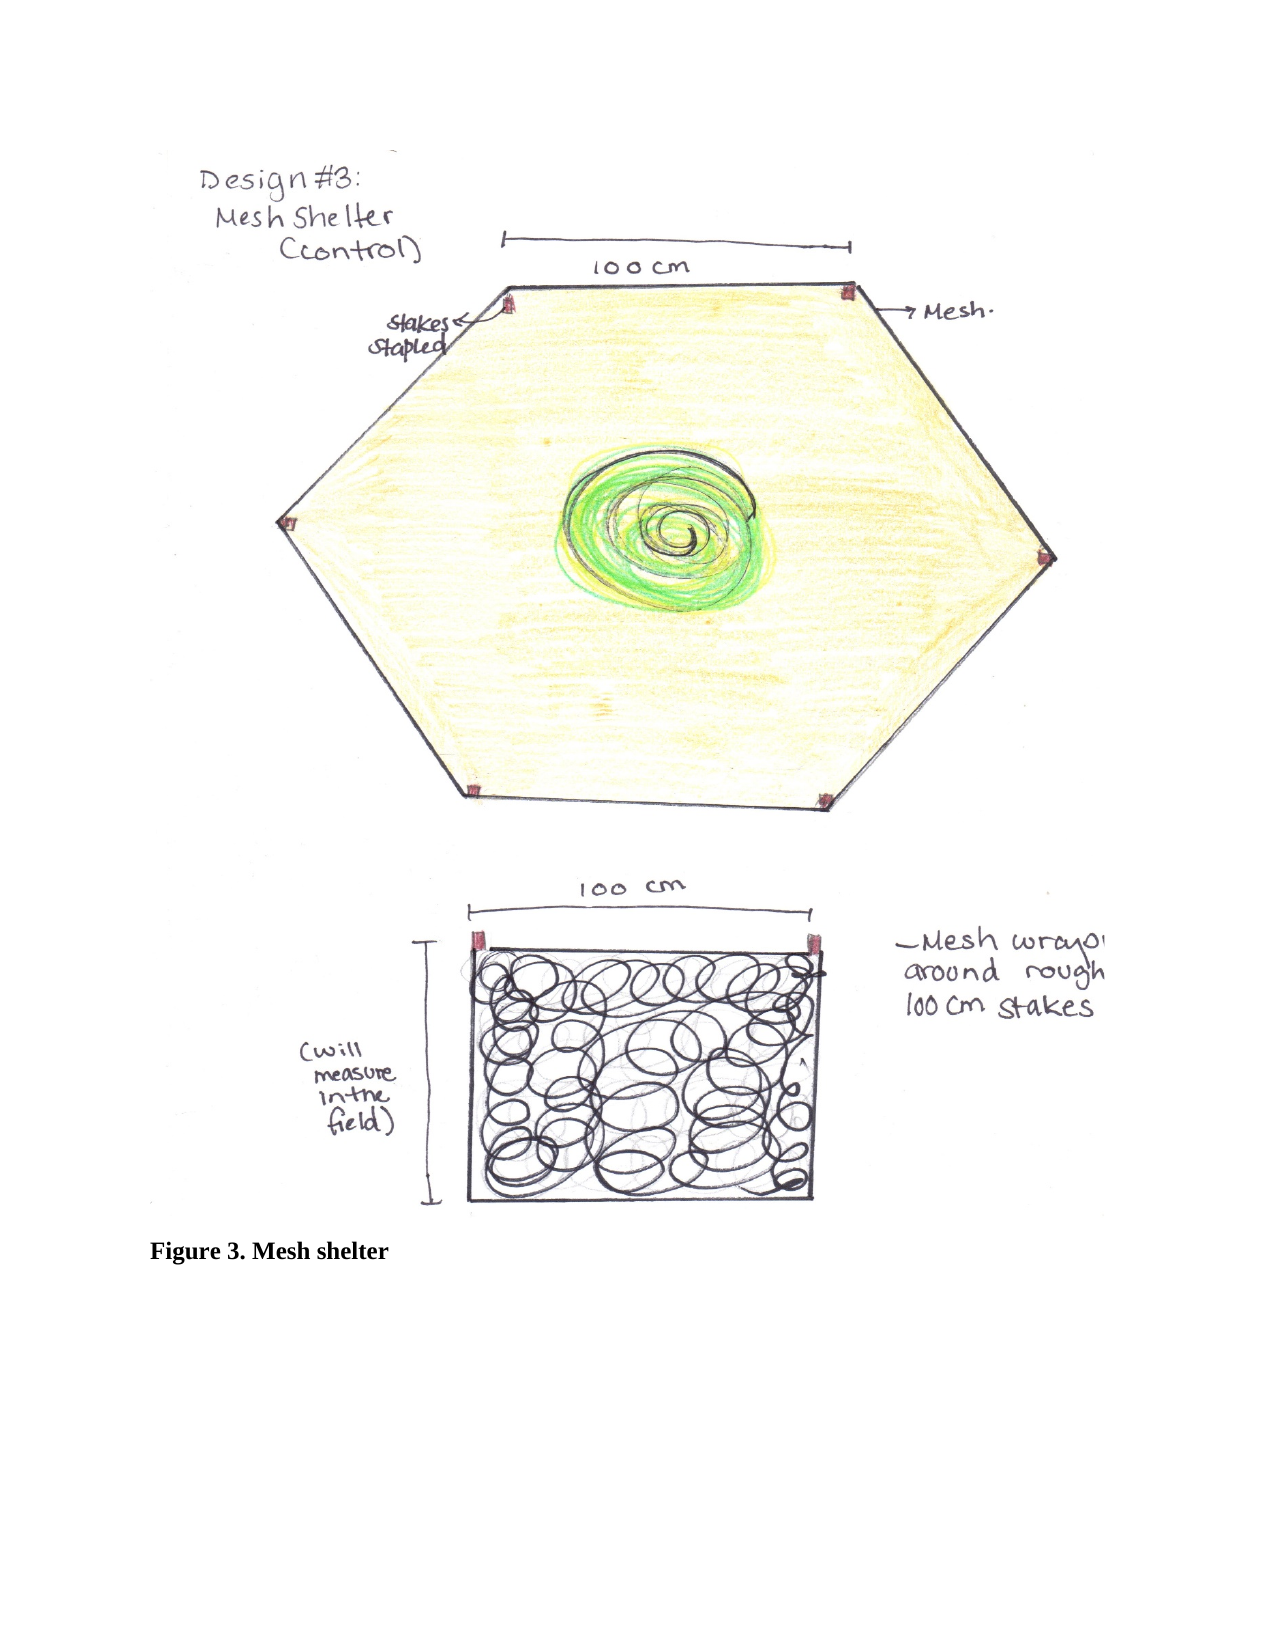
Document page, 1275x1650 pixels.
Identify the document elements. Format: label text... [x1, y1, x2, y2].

text Figure 3. Mesh shelter [150, 1236, 1125, 1265]
picture [150, 150, 1105, 1218]
